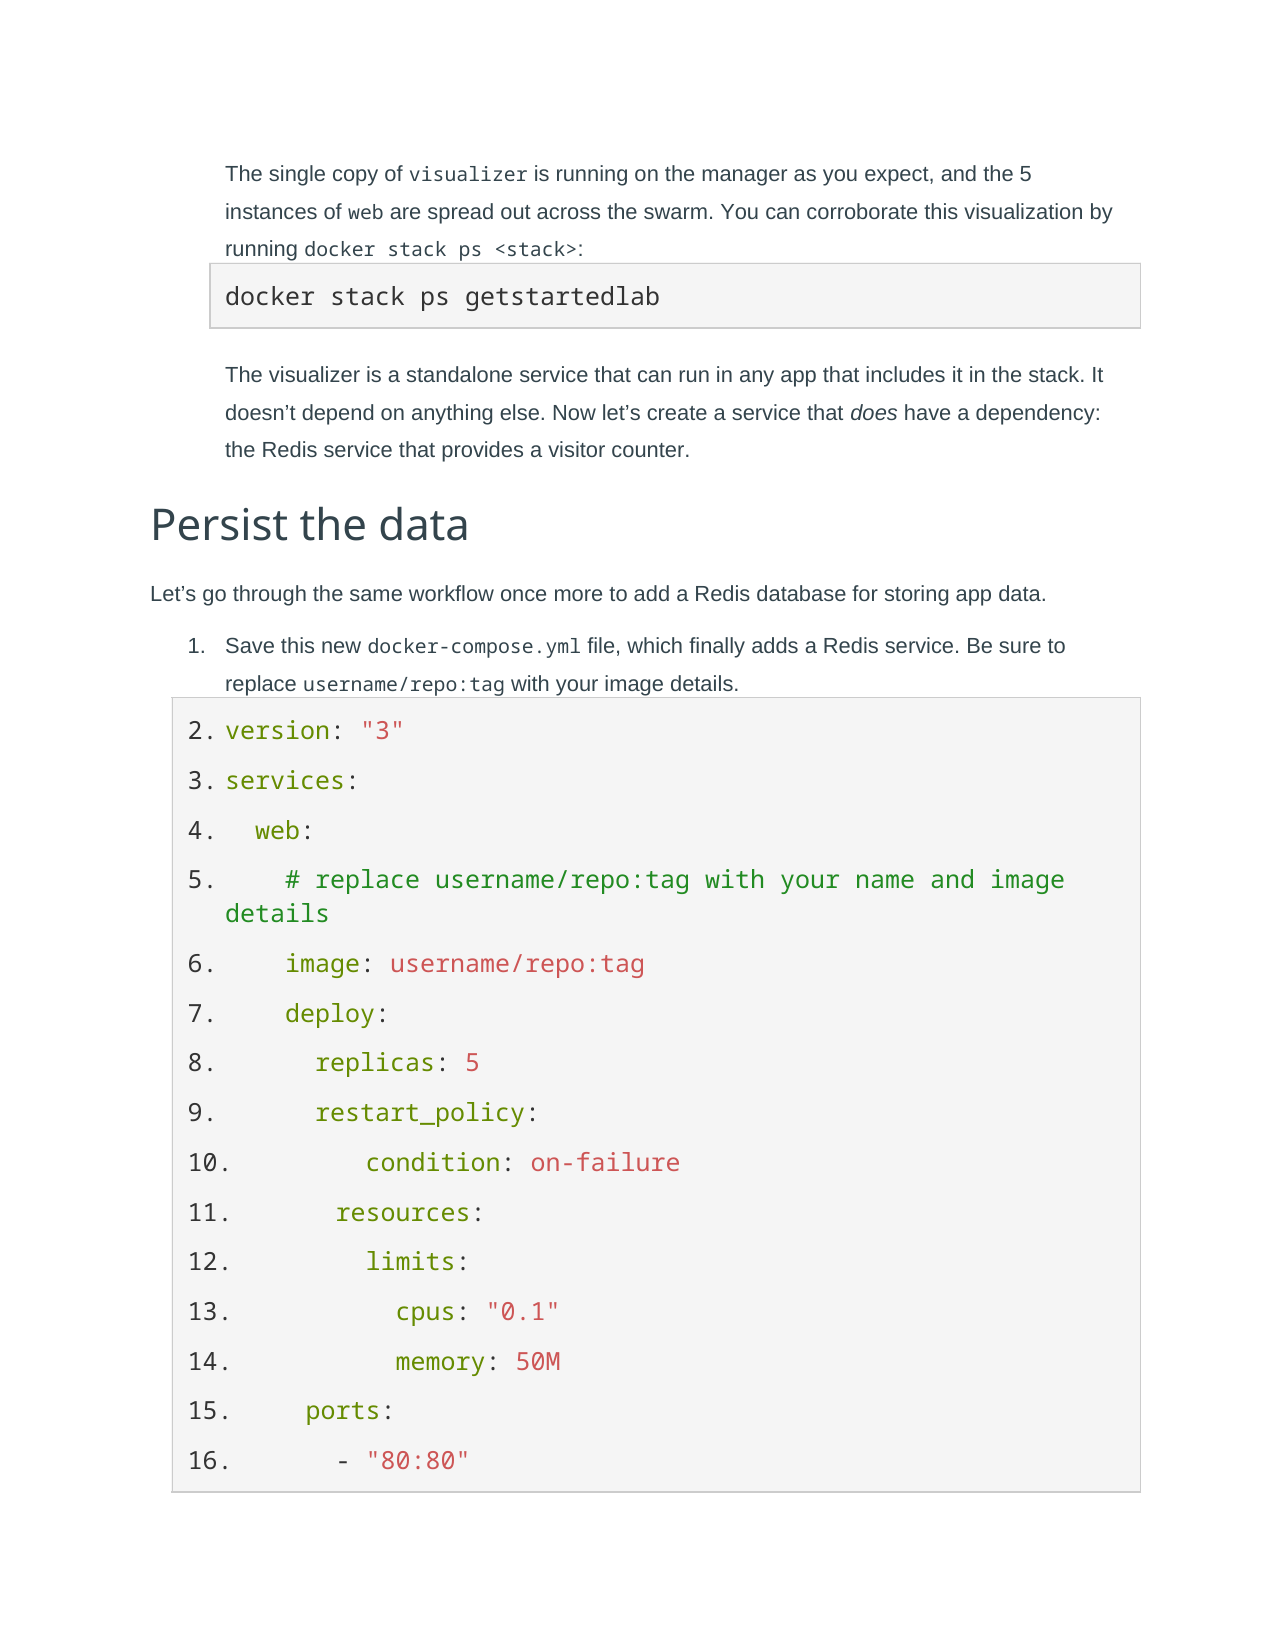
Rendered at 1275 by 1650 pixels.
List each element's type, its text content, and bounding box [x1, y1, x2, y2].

list limits: [173, 1228, 1140, 1277]
list restart_policy: [173, 1079, 1140, 1128]
list cpus: "0.1" [173, 1277, 1140, 1327]
list web: [173, 796, 1140, 846]
text The visualizer is a standalone service that can run in any app that includes it in the stack. It doesn’t depend on anything else. Now let’s create a service that does have a dependency: the Redis service that provides a visitor counter. [225, 350, 1125, 462]
list ports: [173, 1377, 1140, 1426]
list version: "3" [173, 698, 1140, 746]
text Persist the data [150, 493, 1125, 553]
list Save this new docker-compose.yml file, which finally adds a Redis service. Be sure to replace username/repo:tag with your image details. [187, 622, 1125, 697]
text Let’s go through the same workflow once more to add a Redis database for storing app data. [150, 569, 1125, 606]
list services: [173, 746, 1140, 796]
text The single copy of visualizer is running on the manager as you expect, and the 5 instances of web are spread out across the swarm. You can corroborate this visualization by running docker stack ps <stack>: [225, 150, 1125, 262]
list condition: on-failure [173, 1128, 1140, 1178]
list - "80:80" [173, 1426, 1140, 1491]
list memory: 50M [173, 1327, 1140, 1377]
list deploy: [173, 979, 1140, 1029]
list # replace username/repo:tag with your name and image details [173, 846, 1140, 929]
list image: username/repo:tag [173, 929, 1140, 979]
list resources: [173, 1178, 1140, 1228]
list replicas: 5 [173, 1029, 1140, 1079]
text docker stack ps getstartedlab [211, 264, 1140, 327]
